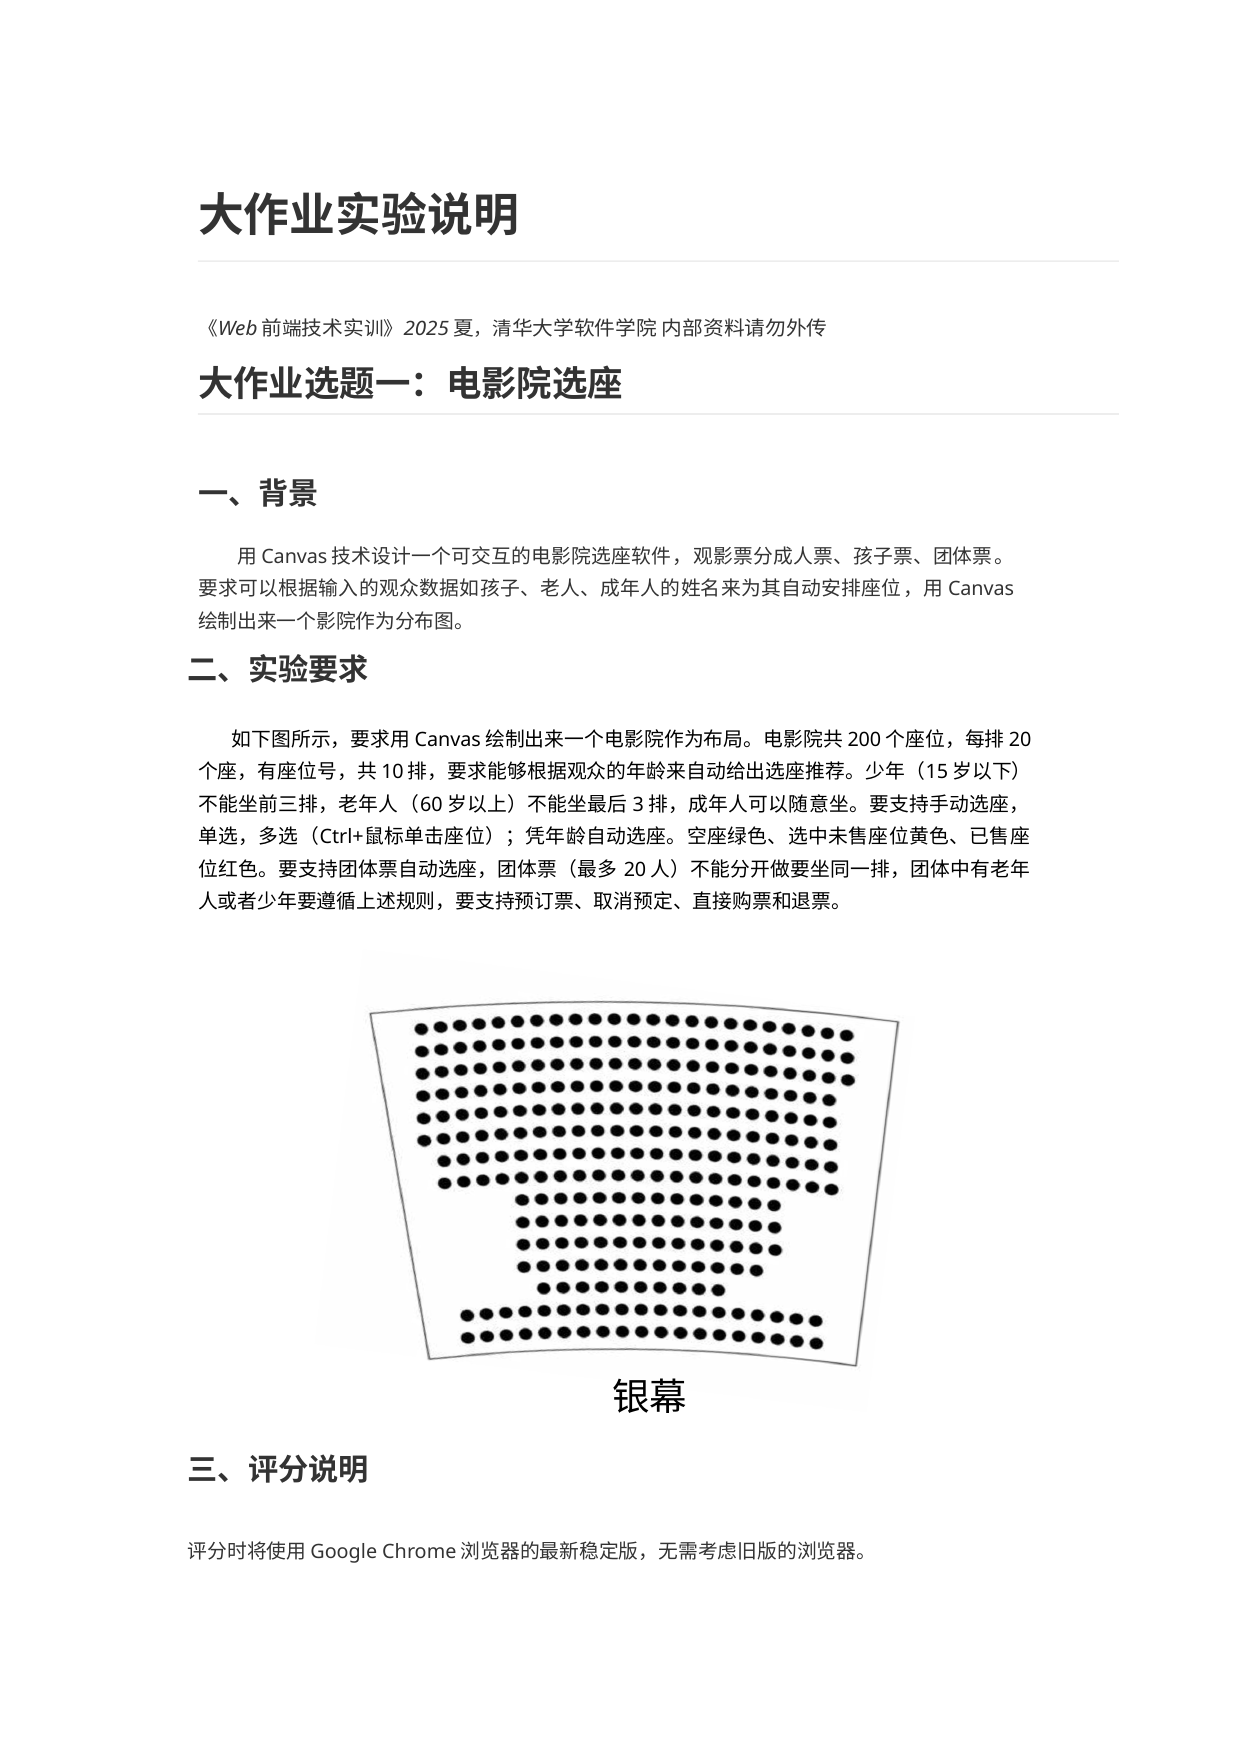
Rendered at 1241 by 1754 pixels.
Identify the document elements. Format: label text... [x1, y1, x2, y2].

title 大作业实验说明 [198, 163, 1053, 260]
picture [315, 950, 915, 1414]
picture [632, 1383, 643, 1387]
text 大作业选题一：电影院选座 [198, 348, 1053, 413]
text 评分时将使用Google Chrome浏览器的最新稳定版，无需考虑旧版的浏览器。 [187, 1534, 1053, 1566]
text 《Web前端技术实训》2025夏，清华大学软件学院 内部资料请勿外传 [198, 310, 1053, 343]
text 二、实验要求 [187, 636, 1053, 701]
subtitle 一、背景 [198, 458, 1053, 523]
list 评分说明 [187, 1436, 1053, 1501]
text 用Canvas技术设计一个可交互的电影院选座软件，观影票分成人票、孩子票、团体票。要求可以根据输入的观众数据如孩子、老人、成年人的姓名来为其自动安排座位，用Canvas绘制出来一个影院作为分布图。 [198, 538, 1014, 636]
text 如下图所示，要求用Canvas绘制出来一个电影院作为布局。电影院共200个座位，每排20个座，有座位号，共10排，要求能够根据观众的年龄来自动给出选座推荐。少年（15岁以下）不能坐前三排，老年人（60岁以上）不能坐最后3排，成年人可以随意坐。要支持手动选座，单选，多选（Ctrl+鼠标单击座位）；凭年龄自动选座。空座绿色、选中未售座位黄色、已售座位红色。要支持团体票自动选座，团体票（最多20人）不能分开做要坐同一排，团体中有老年人或者少年要遵循上述规则，要支持预订票、取消预定、直接购票和退票。 [198, 721, 1032, 916]
